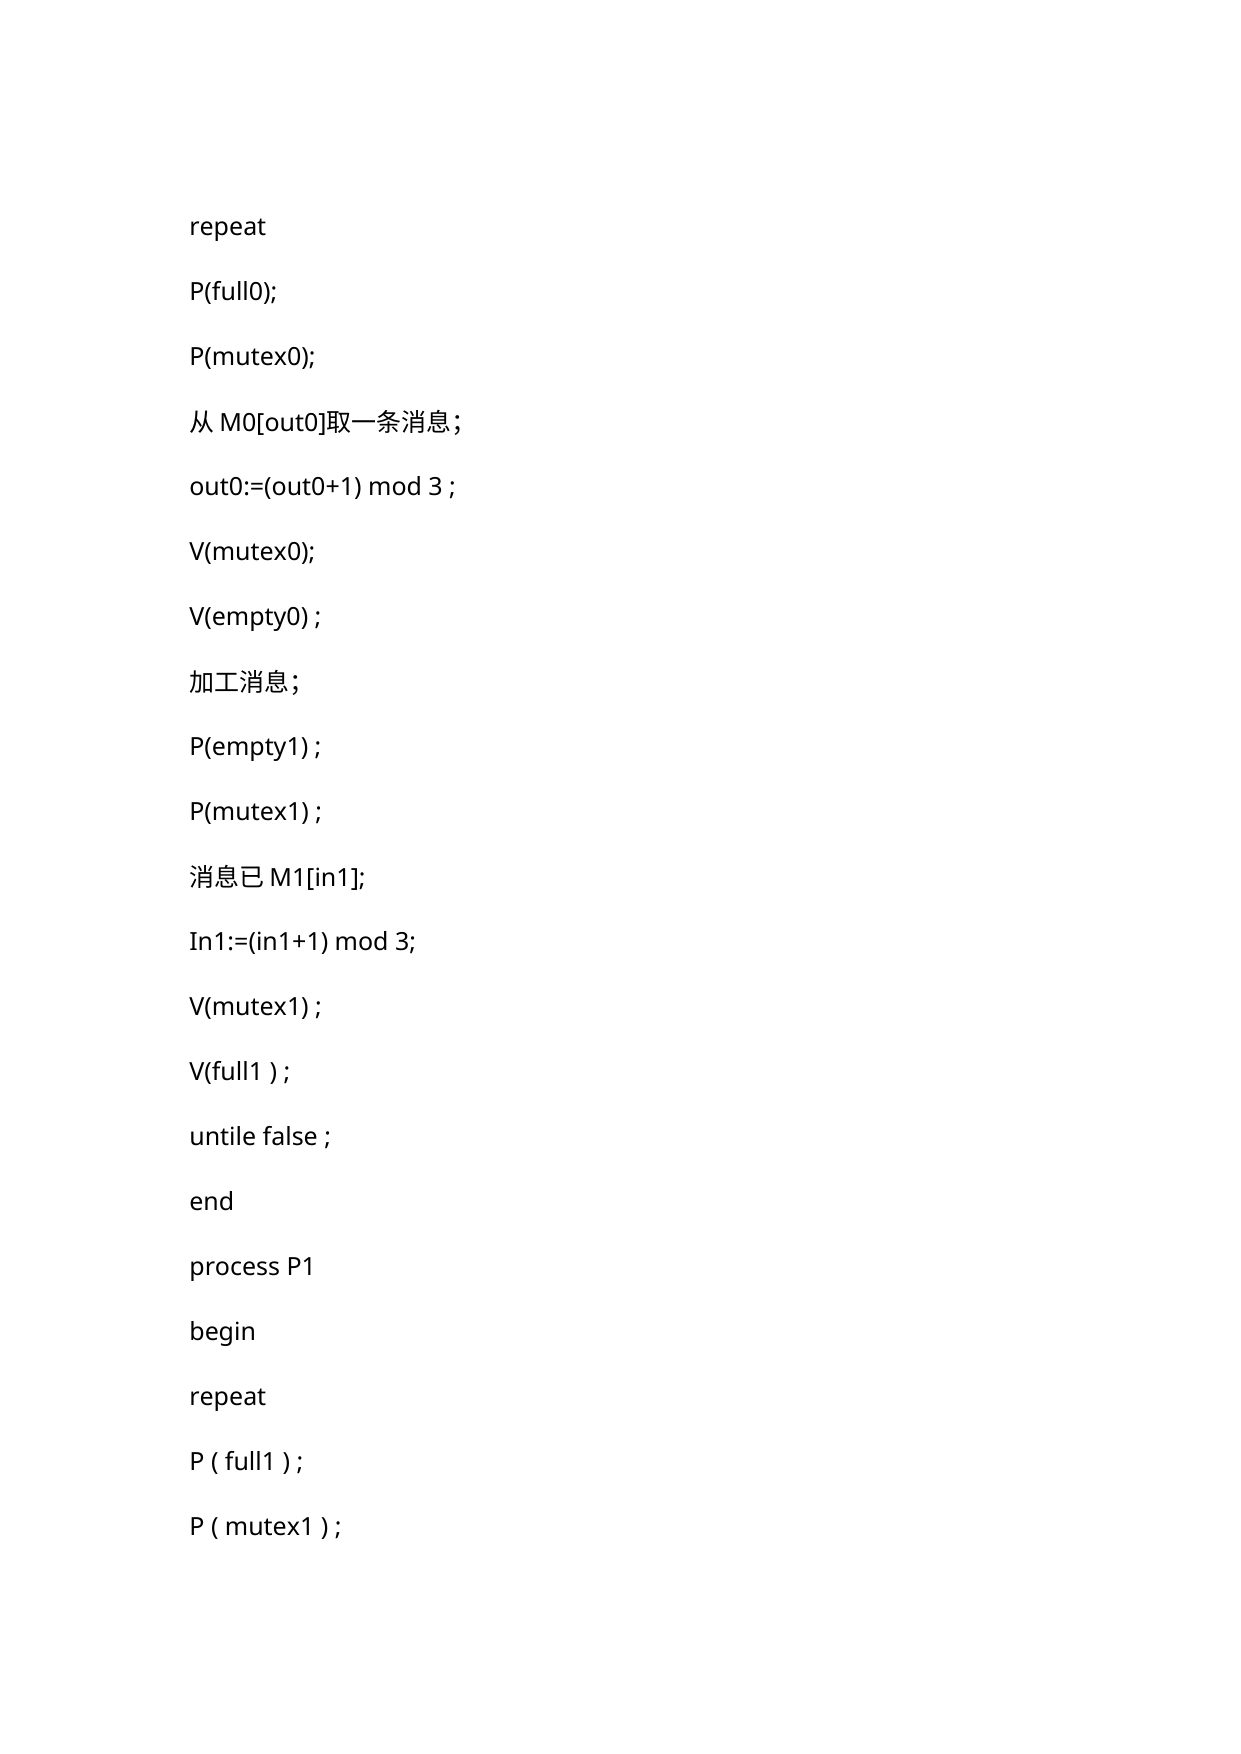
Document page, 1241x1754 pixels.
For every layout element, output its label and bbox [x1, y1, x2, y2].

table_cell [188, 162, 1053, 1559]
